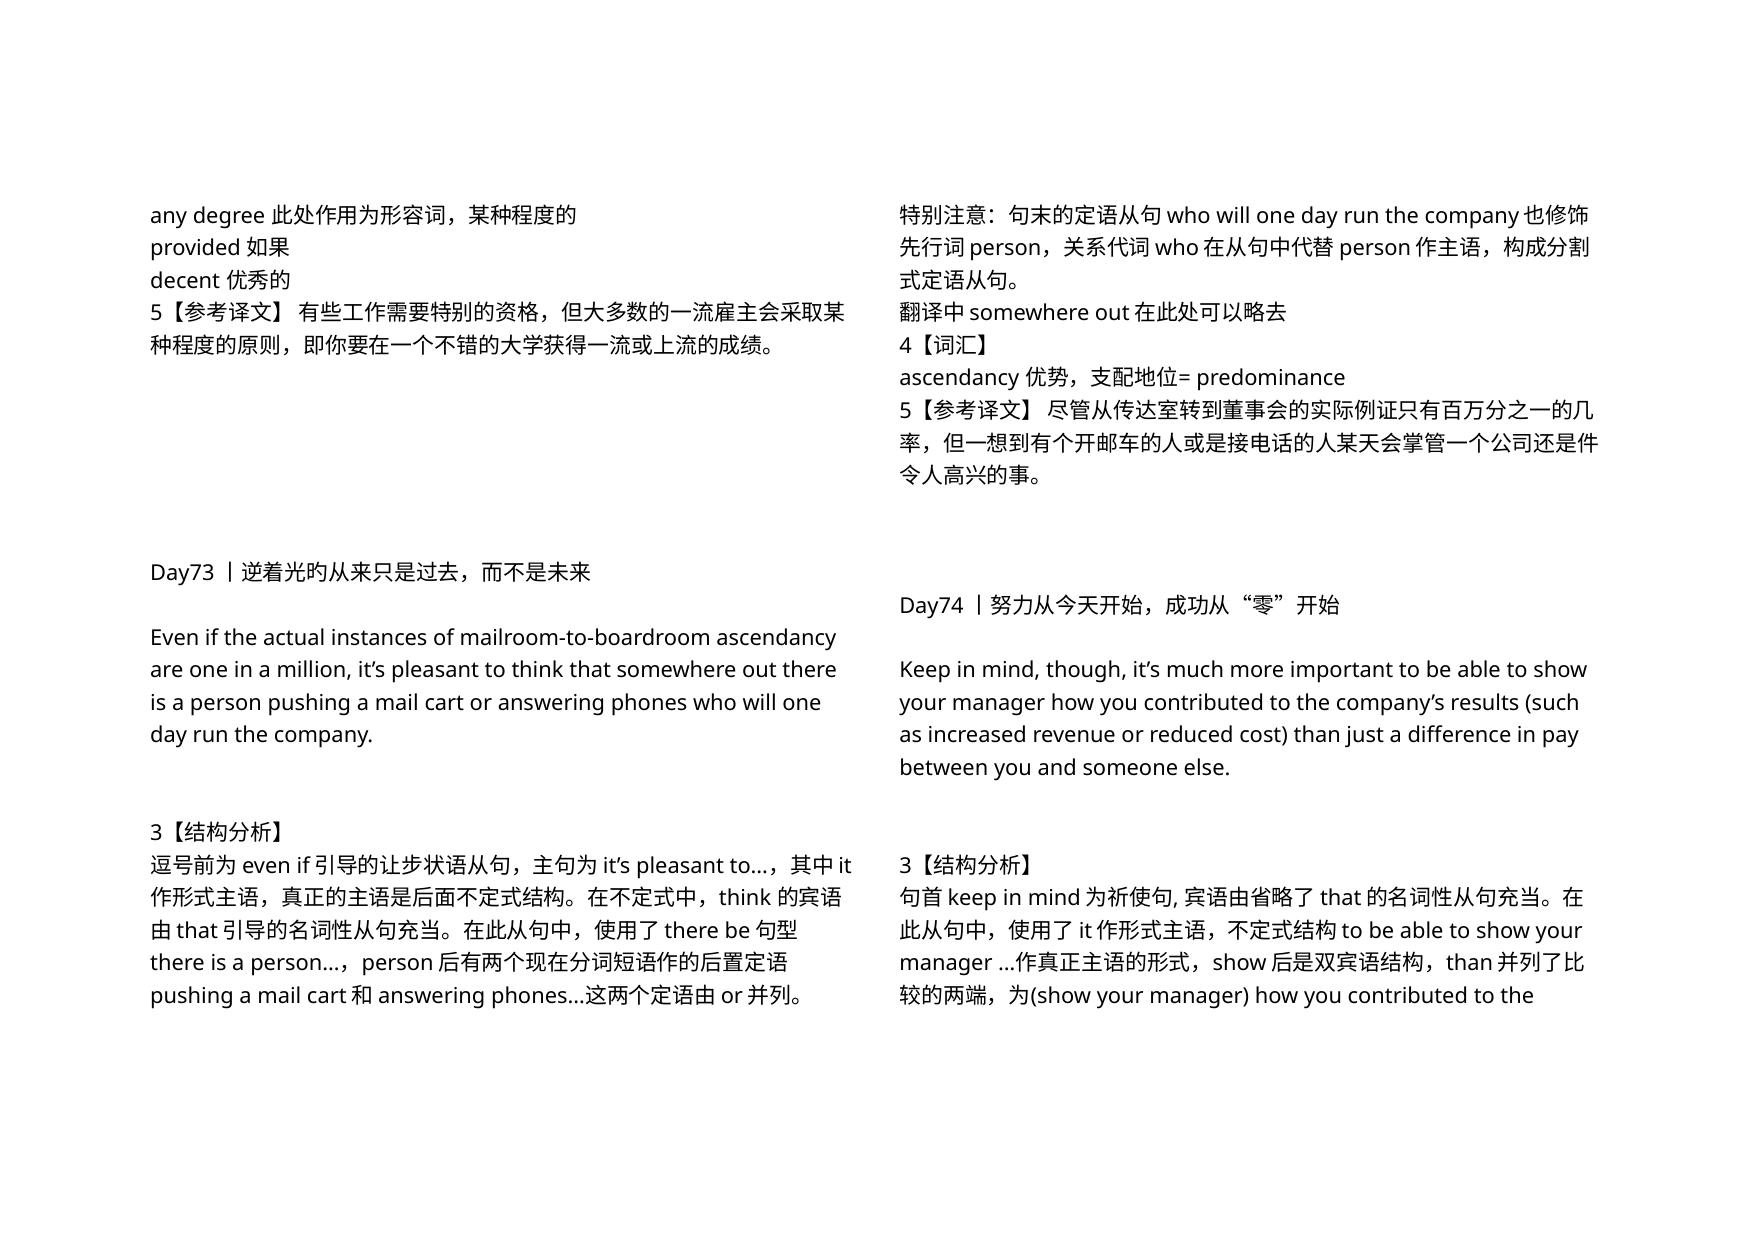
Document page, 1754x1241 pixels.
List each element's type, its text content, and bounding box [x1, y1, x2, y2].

text any degree 此处作用为形容词，某种程度的 [150, 198, 855, 230]
text 逗号前为even if引导的让步状语从句，主句为it’s pleasant to…，其中it作形式主语，真正的主语是后面不定式结构。在不定式中，think 的宾语由that引导的名词性从句充当。在此从句中，使用了there be句型there is a person…，person后有两个现在分词短语作的后置定语 pushing a mail cart和 answering phones…这两个定语由or并列。 [150, 848, 855, 1010]
text 3【结构分析】 [899, 848, 1604, 880]
text ascendancy 优势，支配地位= predominance [899, 360, 1604, 393]
text 特别注意：句末的定语从句 who will one day run the company也修饰先行词person，关系代词who在从句中代替person作主语，构成分割式定语从句。 [899, 198, 1604, 295]
text 翻译中somewhere out在此处可以略去 [899, 295, 1604, 328]
text Keep in mind, though, it’s much more important to be able to show your manager how you contributed to the company’s results (such as increased revenue or reduced cost) than just a difference in pay between you and someone else. [899, 653, 1604, 783]
text decent 优秀的 [150, 263, 855, 295]
text Day73丨逆着光旳从来只是过去，而不是未来 [150, 555, 855, 588]
text 5【参考译文】 尽管从传达室转到董事会的实际例证只有百万分之一的几率，但一想到有个开邮车的人或是接电话的人某天会掌管一个公司还是件令人高兴的事。 [899, 393, 1604, 490]
text 3【结构分析】 [150, 815, 855, 848]
text 5【参考译文】 有些工作需要特别的资格，但大多数的一流雇主会采取某种程度的原则，即你要在一个不错的大学获得一流或上流的成绩。 [150, 295, 855, 360]
text Even if the actual instances of mailroom-to-boardroom ascendancy are one in a million, it’s pleasant to think that somewhere out there is a person pushing a mail cart or answering phones who will one day run the company. [150, 620, 855, 750]
text 4【词汇】 [899, 328, 1604, 360]
text Day74丨努力从今天开始，成功从“零”开始 [899, 588, 1604, 620]
text provided 如果 [150, 230, 855, 263]
